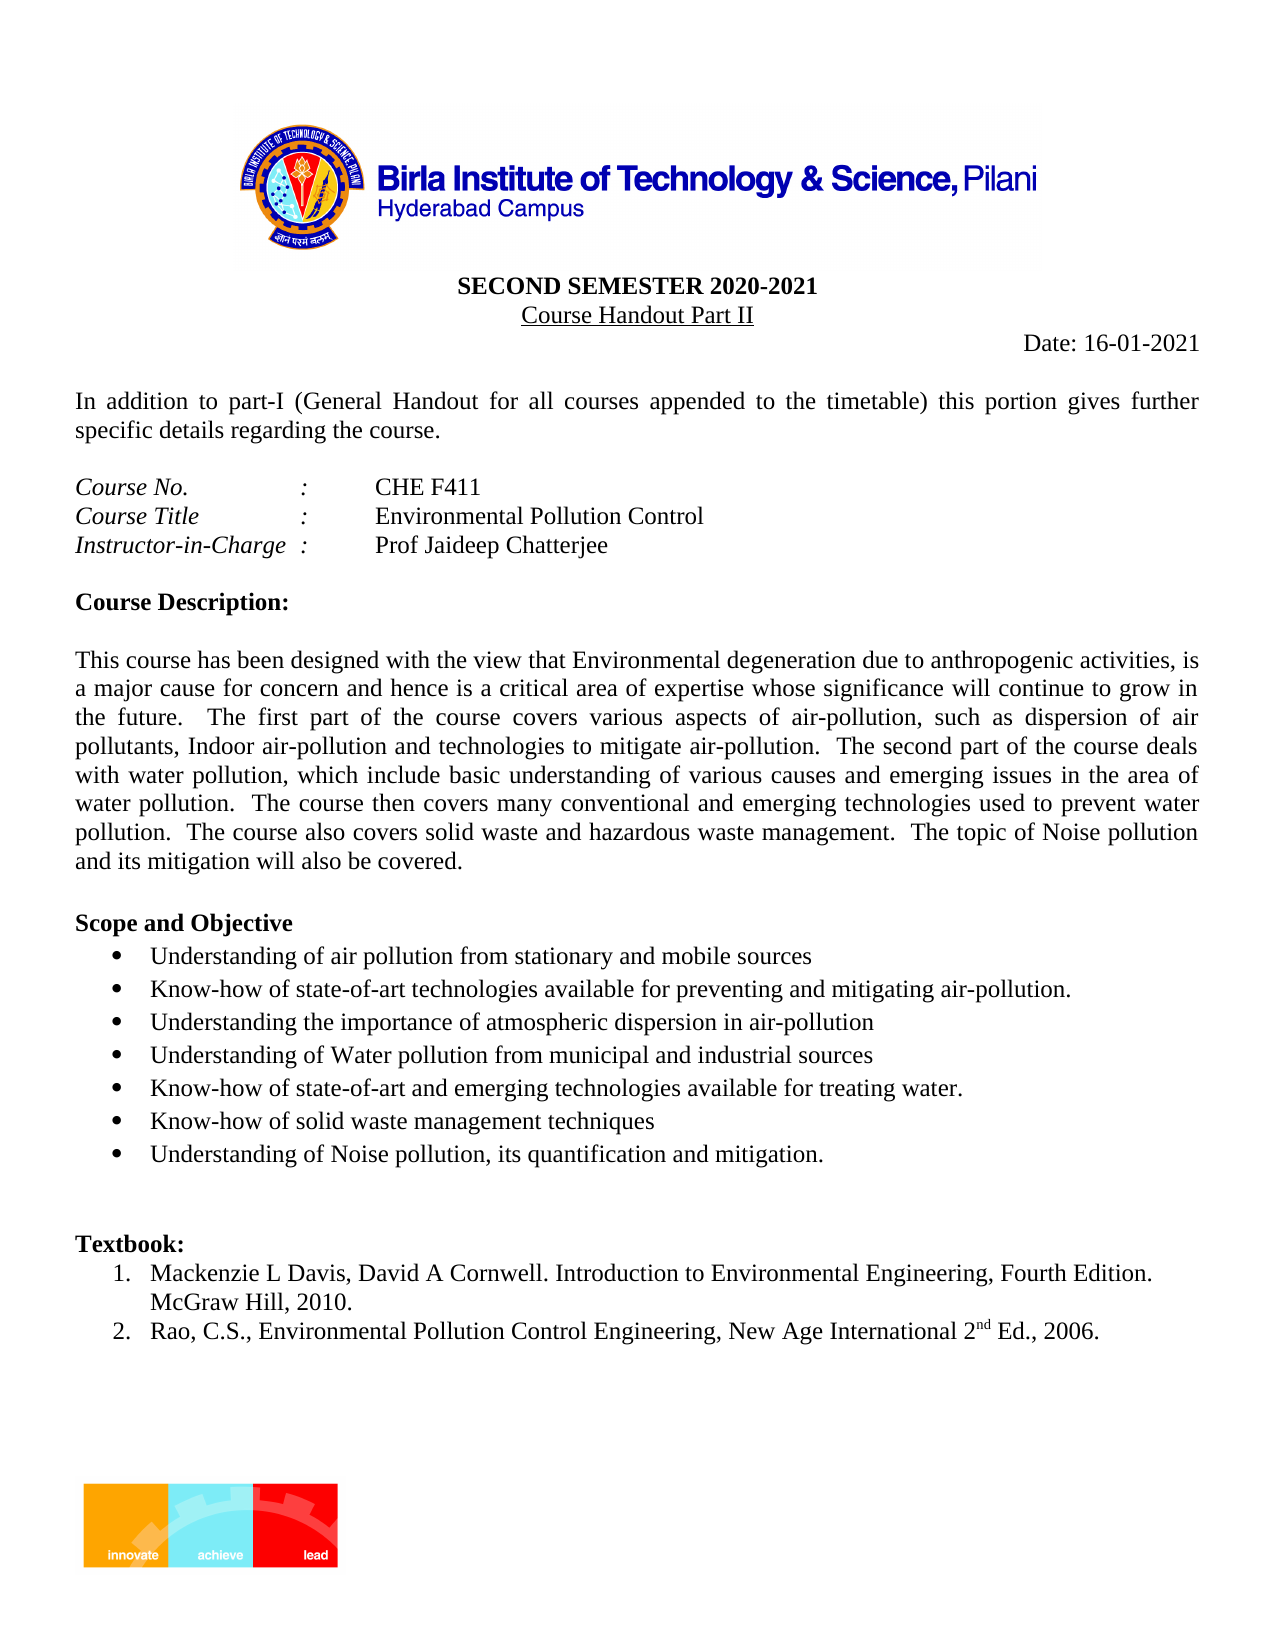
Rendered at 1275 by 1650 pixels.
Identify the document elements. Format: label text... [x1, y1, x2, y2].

text Course No. : CHE F411 [75, 472, 1200, 501]
list Know-how of state-of-art technologies available for preventing and mitigating air-pollution. [112, 974, 1200, 1003]
list Understanding of Water pollution from municipal and industrial sources [112, 1040, 1200, 1069]
text Textbook: [75, 1229, 1200, 1258]
text Course Description: [75, 587, 1200, 616]
text SECOND SEMESTER 2020-2021 [75, 271, 1200, 300]
text This course has been designed with the view that Environmental degeneration due to anthropogenic activities, is a major cause for concern and hence is a critical area of expertise whose significance will continue to grow in the future. The first part of the course covers various aspects of air-pollution, such as dispersion of air pollutants, Indoor air-pollution and technologies to mitigate air-pollution. The second part of the course deals with water pollution, which include basic understanding of various causes and emerging issues in the area of water pollution. The course then covers many conventional and emerging technologies used to prevent water pollution. The course also covers solid waste and hazardous waste management. The topic of Noise pollution and its mitigation will also be covered. [75, 645, 1200, 875]
subtitle Instructor-in-Charge : Prof Jaideep Chatterjee [75, 530, 1200, 558]
picture [75, 1476, 346, 1575]
list Understanding of Noise pollution, its quantification and mitigation. [112, 1139, 1200, 1168]
subtitle Course Title : Environmental Pollution Control [75, 501, 1200, 530]
text Scope and Objective [75, 908, 1200, 937]
text Date: 16-01-2021 [75, 328, 1200, 357]
list Mackenzie L Davis, David A Cornwell. Introduction to Environmental Engineering, Fourth Edition. McGraw Hill, 2010. [112, 1258, 1200, 1316]
picture [233, 103, 1042, 271]
list Know-how of state-of-art and emerging technologies available for treating water. [112, 1073, 1200, 1102]
list Know-how of solid waste management techniques [112, 1106, 1200, 1135]
subtitle Course Handout Part II [75, 300, 1200, 328]
list Rao, C.S., Environmental Pollution Control Engineering, New Age International 2nd Ed., 2006. [112, 1316, 1200, 1344]
list Understanding of air pollution from stationary and mobile sources [112, 941, 1200, 969]
list Understanding the importance of atmospheric dispersion in air-pollution [112, 1007, 1200, 1036]
text In addition to part-I (General Handout for all courses appended to the timetable) this portion gives further specific details regarding the course. [75, 386, 1200, 443]
